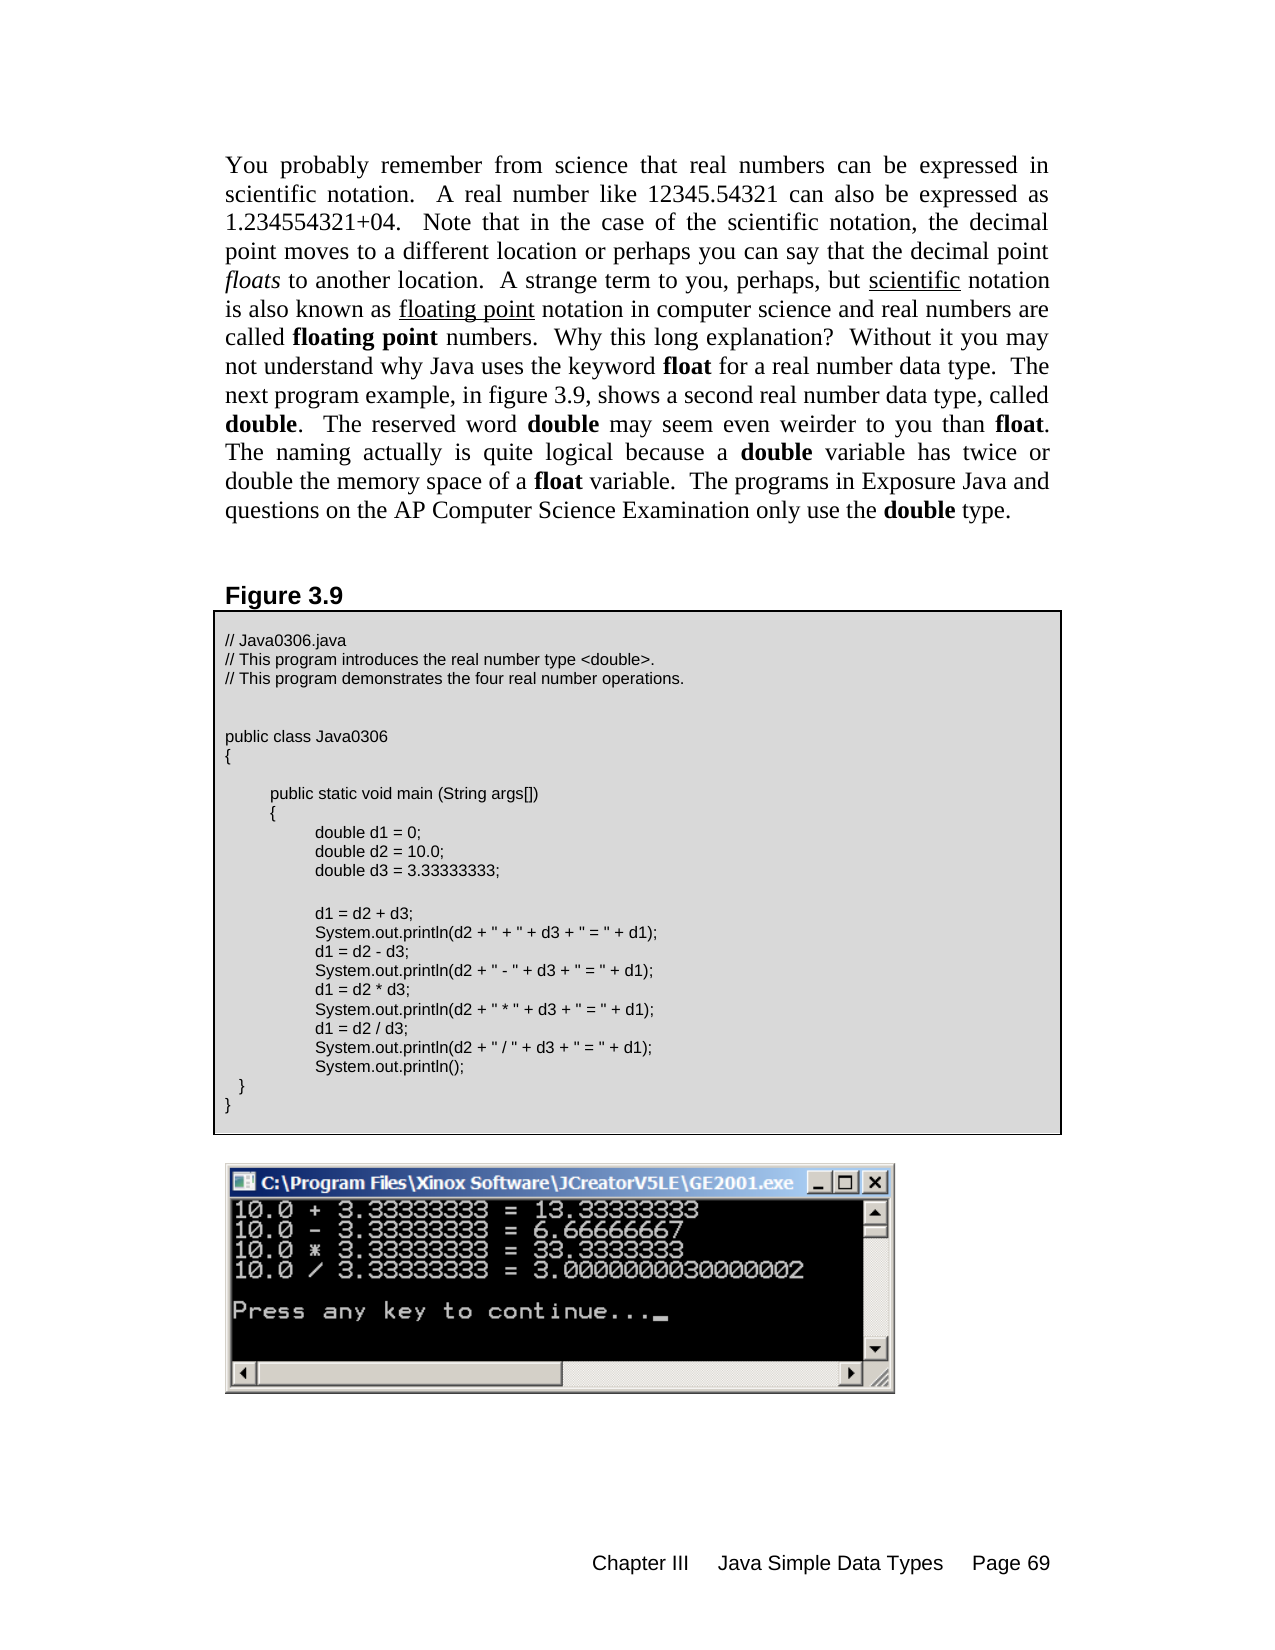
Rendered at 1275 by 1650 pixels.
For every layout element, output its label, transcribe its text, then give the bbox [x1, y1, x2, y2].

table_header // Java0306.java // This program introduces the real number type <double>. // This program demonstrates the four real number operations. public class Java0306 { public static void main (String args[]) { double d1 = 0; double d2 = 10.0; double d3 = 3.33333333; d1 = d2 + d3; System.out.println(d2 + " + " + d3 + " = " + d1); d1 = d2 - d3; System.out.println(d2 + " - " + d3 + " = " + d1); d1 = d2 * d3; System.out.println(d2 + " * " + d3 + " = " + d1); d1 = d2 / d3; System.out.println(d2 + " / " + d3 + " = " + d1); System.out.println(); } } [215, 612, 1060, 1133]
text Figure 3.9 [225, 581, 1050, 610]
text You probably remember from science that real numbers can be expressed in scientific notation. A real number like 12345.54321 can also be expressed as 1.234554321+04. Note that in the case of the scientific notation, the decimal point moves to a different location or perhaps you can say that the decimal point floats to another location. A strange term to you, perhaps, but scientific notation is also known as floating point notation in computer science and real numbers are called floating point numbers. Why this long explanation? Without it you may not understand why Java uses the keyword float for a real number data type. The next program example, in figure 3.9, shows a second real number data type, called double. The reserved word double may seem even weirder to you than float. The naming actually is quite logical because a double variable has twice or double the memory space of a float variable. The programs in Exposure Java and questions on the AP Computer Science Examination only use the double type. [225, 150, 1050, 524]
picture [225, 1163, 896, 1394]
